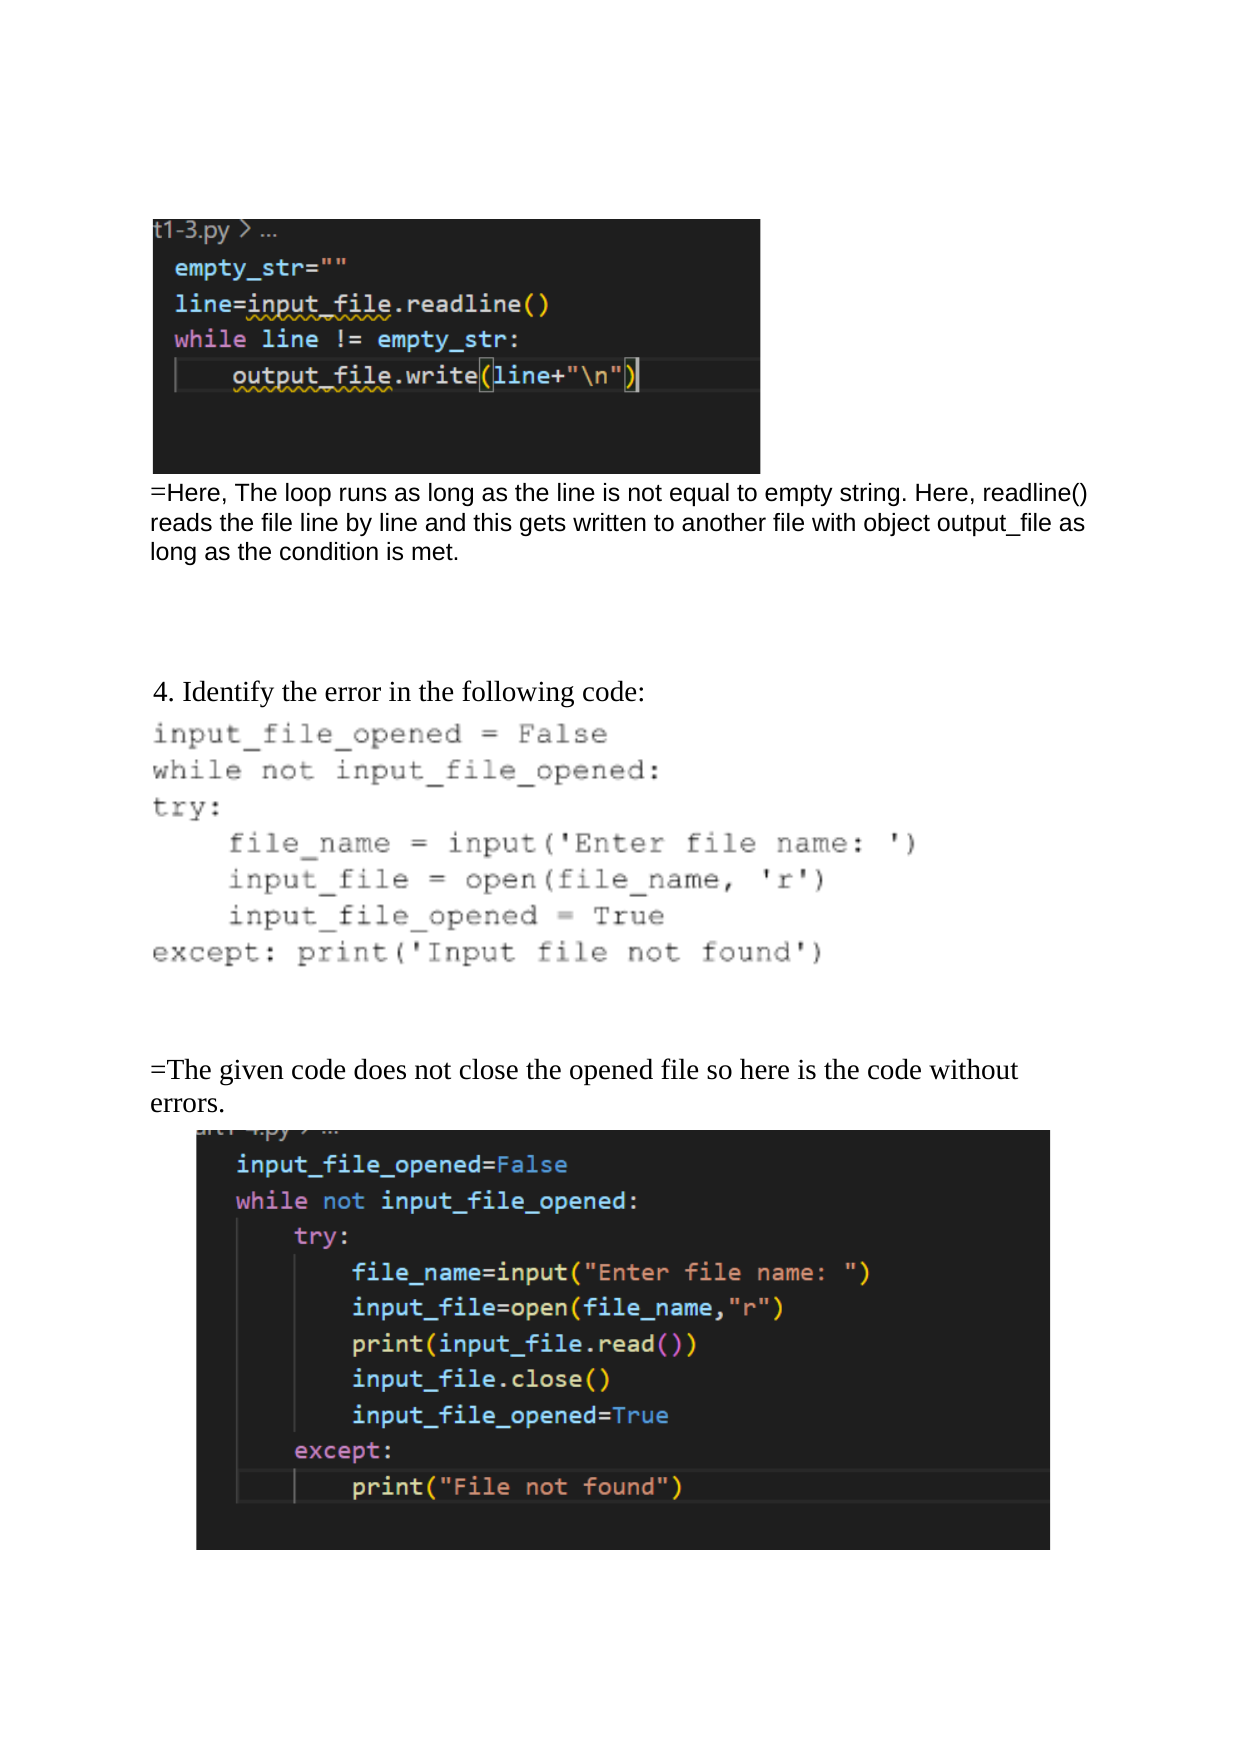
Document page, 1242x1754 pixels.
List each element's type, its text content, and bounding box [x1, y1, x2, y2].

picture [152, 718, 1094, 996]
text =Here, The loop runs as long as the line is not equal to empty string. Here, readline() reads the file line by line and this gets written to another file with object output_file as long as the condition is met. [150, 474, 1097, 565]
picture [152, 219, 761, 474]
text =The given code does not close the opened file so here is the code without errors. [150, 1052, 1097, 1119]
text 4. Identify the error in the following code: [150, 674, 1094, 707]
picture [196, 1130, 1051, 1550]
